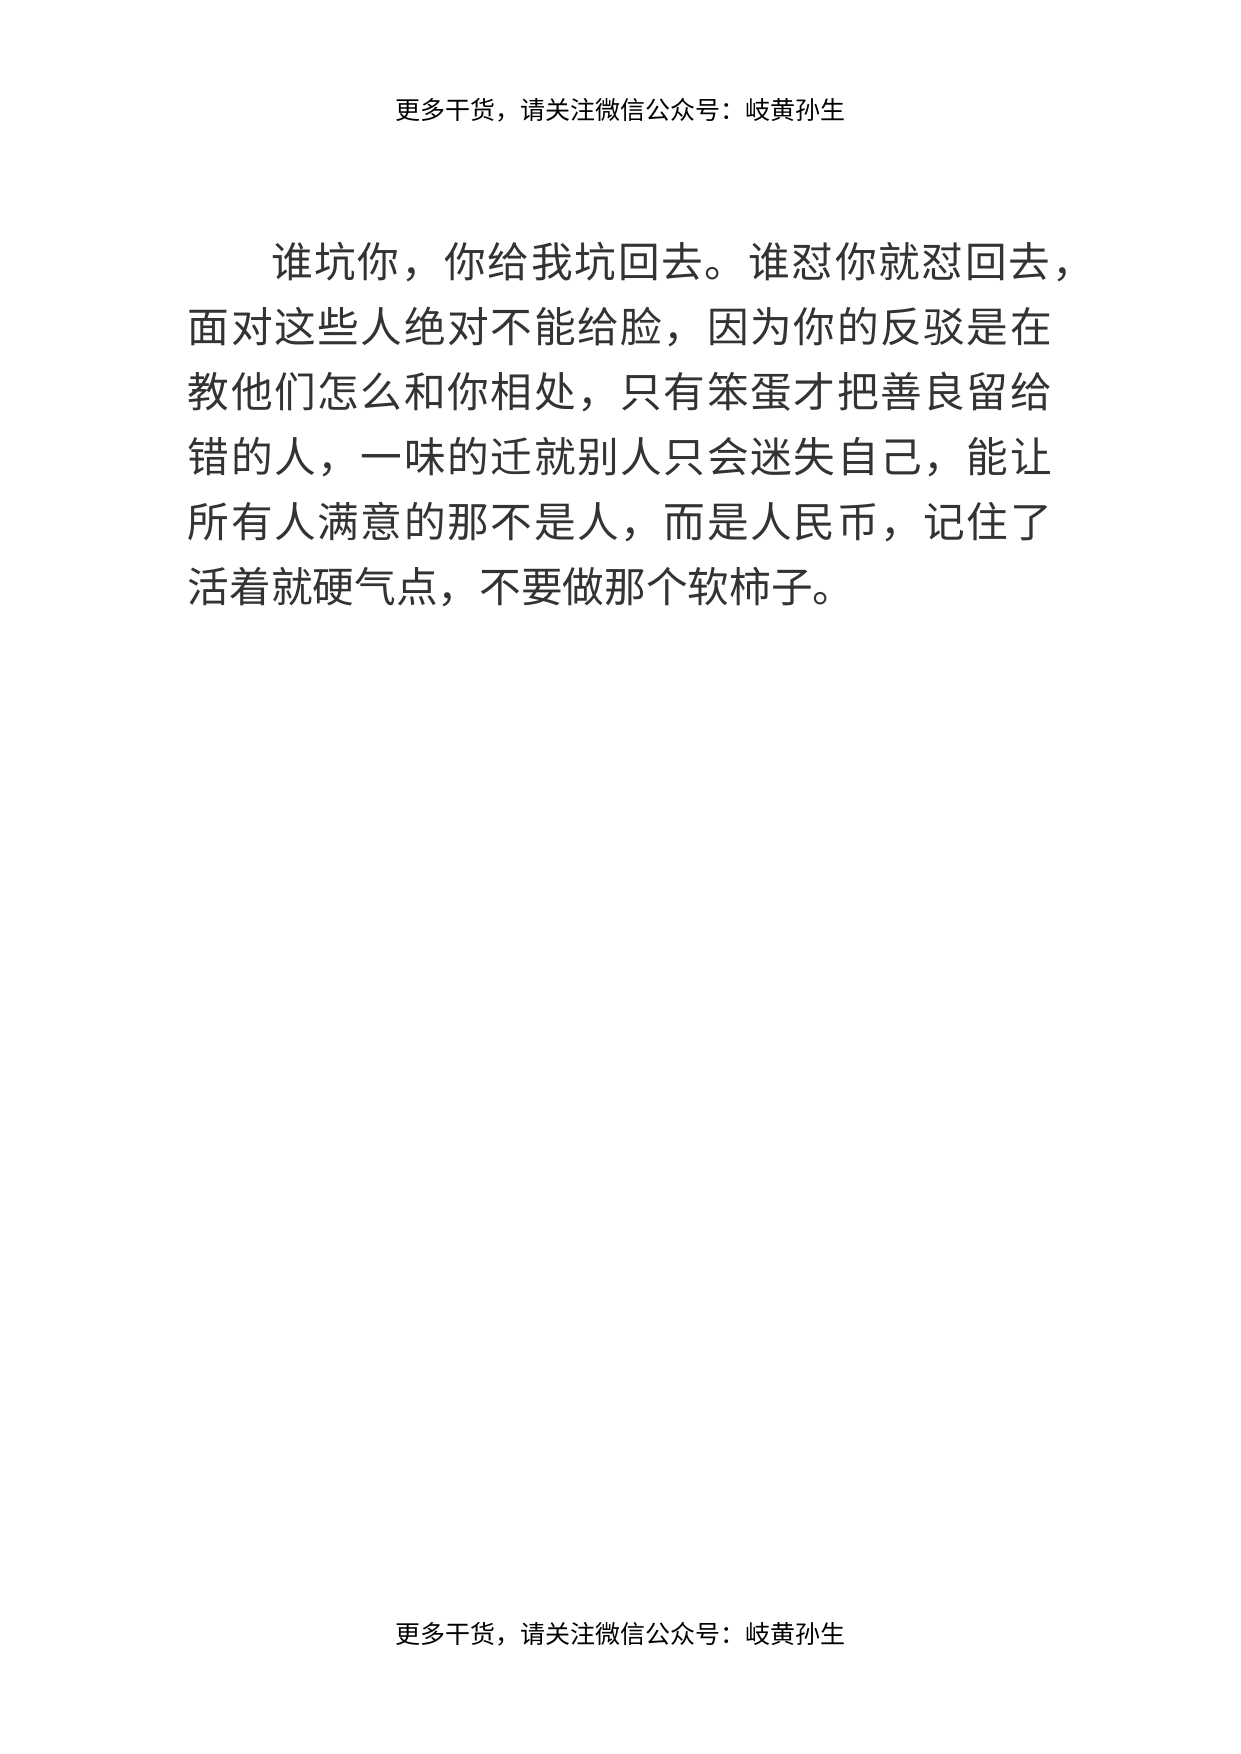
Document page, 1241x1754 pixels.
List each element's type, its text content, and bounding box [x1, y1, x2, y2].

text 谁坑你，你给我坑回去。谁怼你就怼回去，面对这些人绝对不能给脸，因为你的反驳是在教他们怎么和你相处，只有笨蛋才把善良留给错的人，一味的迁就别人只会迷失自己，能让所有人满意的那不是人，而是人民币，记住了活着就硬气点，不要做那个软柿子。 [187, 227, 1053, 617]
